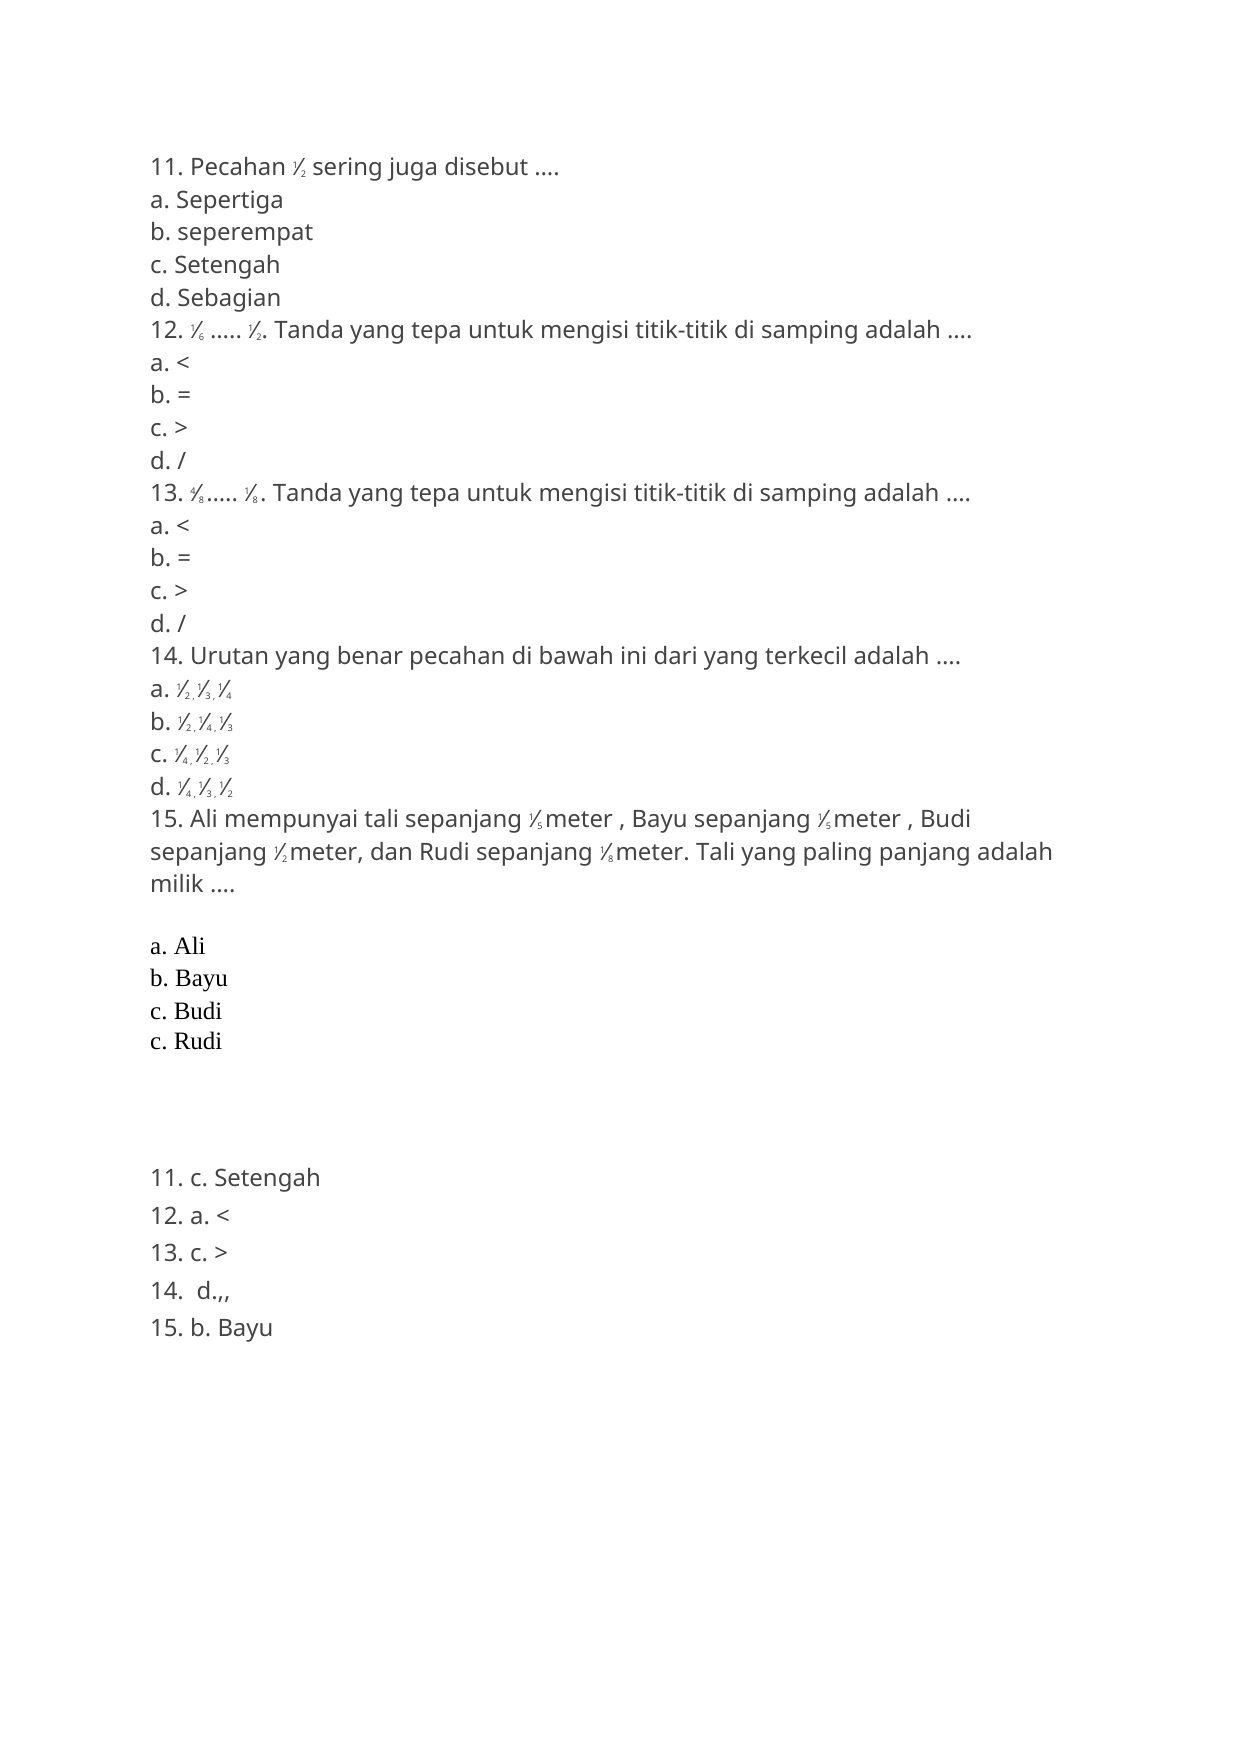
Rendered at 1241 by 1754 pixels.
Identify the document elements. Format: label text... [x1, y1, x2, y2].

text 11. Pecahan 1⁄2 sering juga disebut …. a. Sepertiga b. seperempat c. Setengah d. Sebagian [150, 150, 1090, 313]
text 15. Ali mempunyai tali sepanjang 1⁄5 meter , Bayu sepanjang 1⁄5 meter , Budi sepanjang 1⁄2 meter, dan Rudi sepanjang 1⁄8 meter. Tali yang paling panjang adalah milik …. [150, 802, 1090, 900]
text 11. c. Setengah 12. a. < 13. c. > 14. d.,, 15. b. Bayu [150, 1161, 1090, 1376]
text 12. 1⁄6 ….. 1⁄2. Tanda yang tepa untuk mengisi titik-titik di samping adalah …. a. < b. = c. > d. / [150, 313, 1090, 476]
text a. Ali b. Bayu c. Budi c. Rudi [150, 900, 1090, 1055]
text 13. 4⁄8 ….. 1⁄8 . Tanda yang tepa untuk mengisi titik-titik di samping adalah …. a. < b. = c. > d. / [150, 476, 1090, 639]
text 14. Urutan yang benar pecahan di bawah ini dari yang terkecil adalah …. a. 1⁄2 , 1⁄3 , 1⁄4 b. 1⁄2 , 1⁄4 , 1⁄3 c. 1⁄4 , 1⁄2 , 1⁄3 d. 1⁄4 , 1⁄3 , 1⁄2 [150, 639, 1090, 802]
